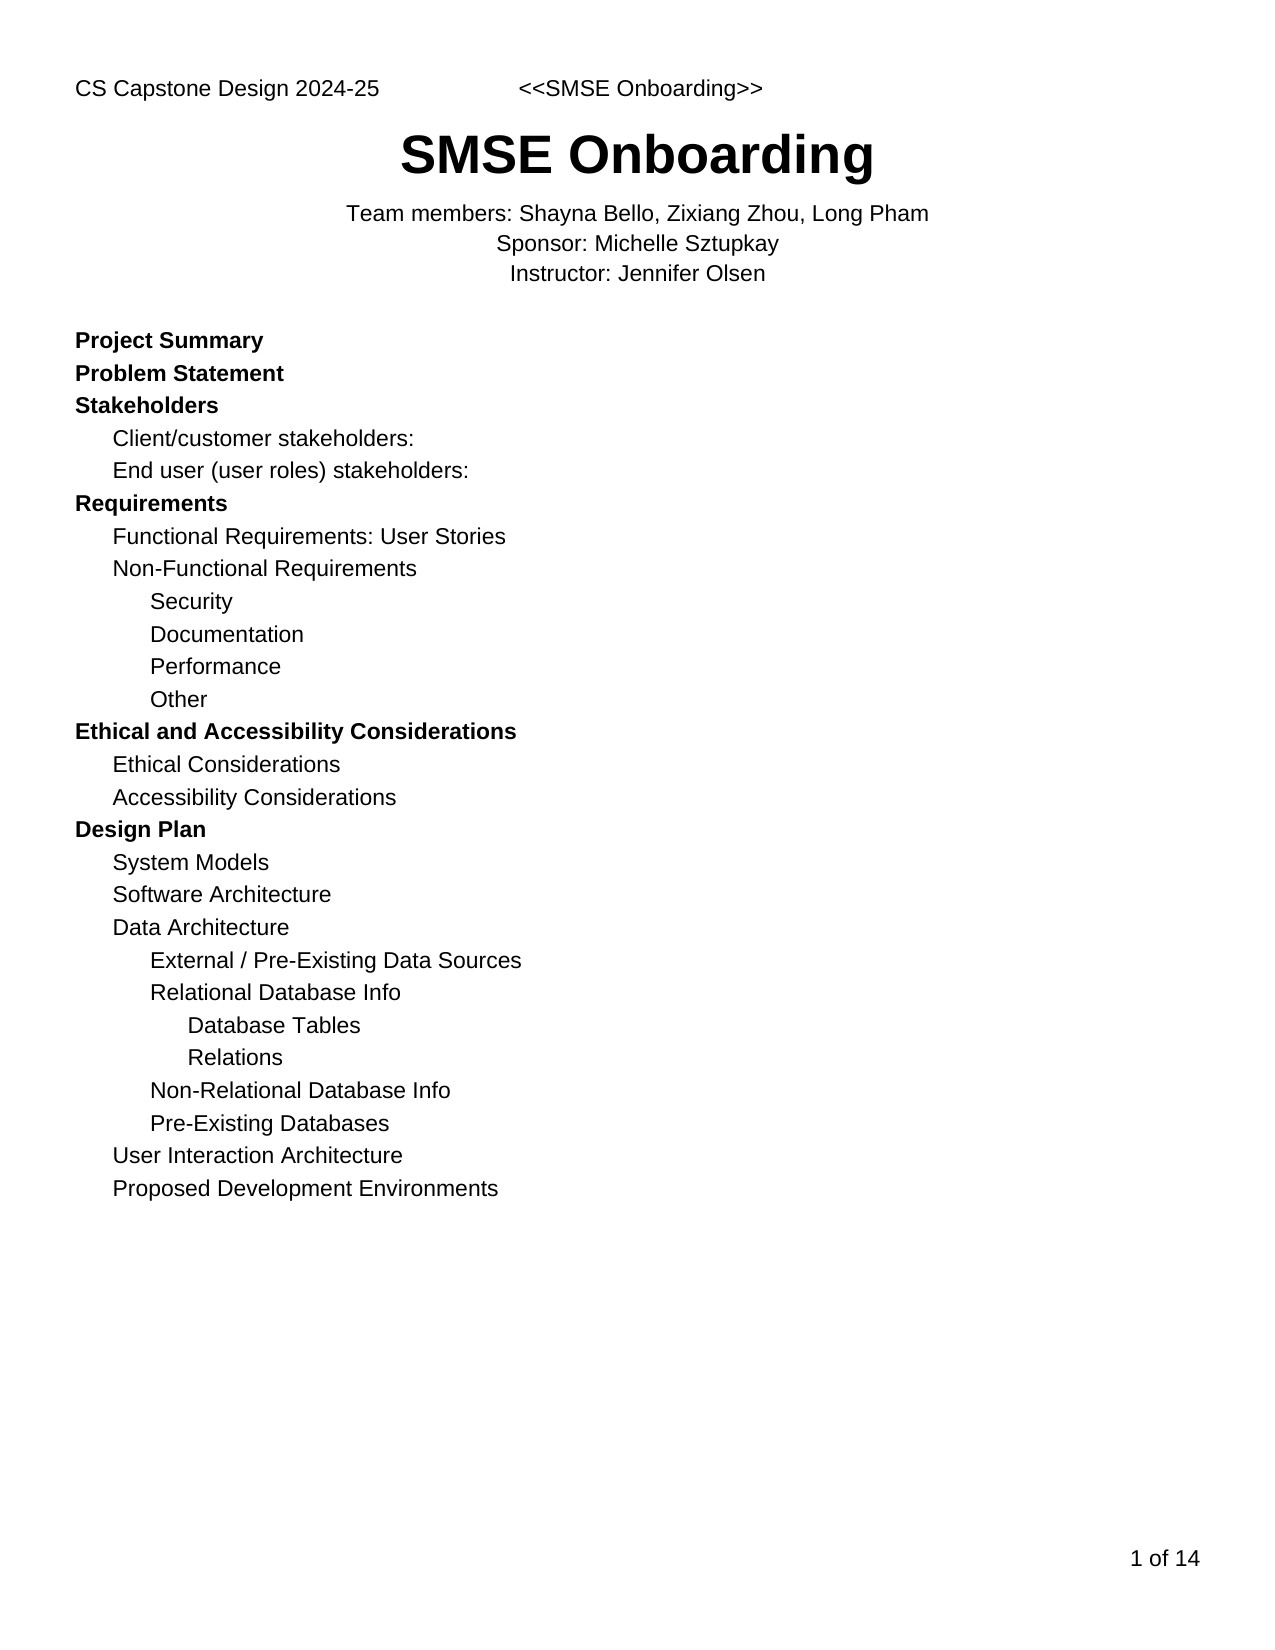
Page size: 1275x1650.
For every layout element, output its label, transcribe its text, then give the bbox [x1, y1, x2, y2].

text Sponsor: Michelle Sztupkay [75, 230, 1200, 257]
text Team members: Shayna Bello, Zixiang Zhou, Long Pham [75, 200, 1200, 226]
title SMSE Onboarding [75, 122, 1200, 184]
text Instructor: Jennifer Olsen [75, 260, 1200, 287]
